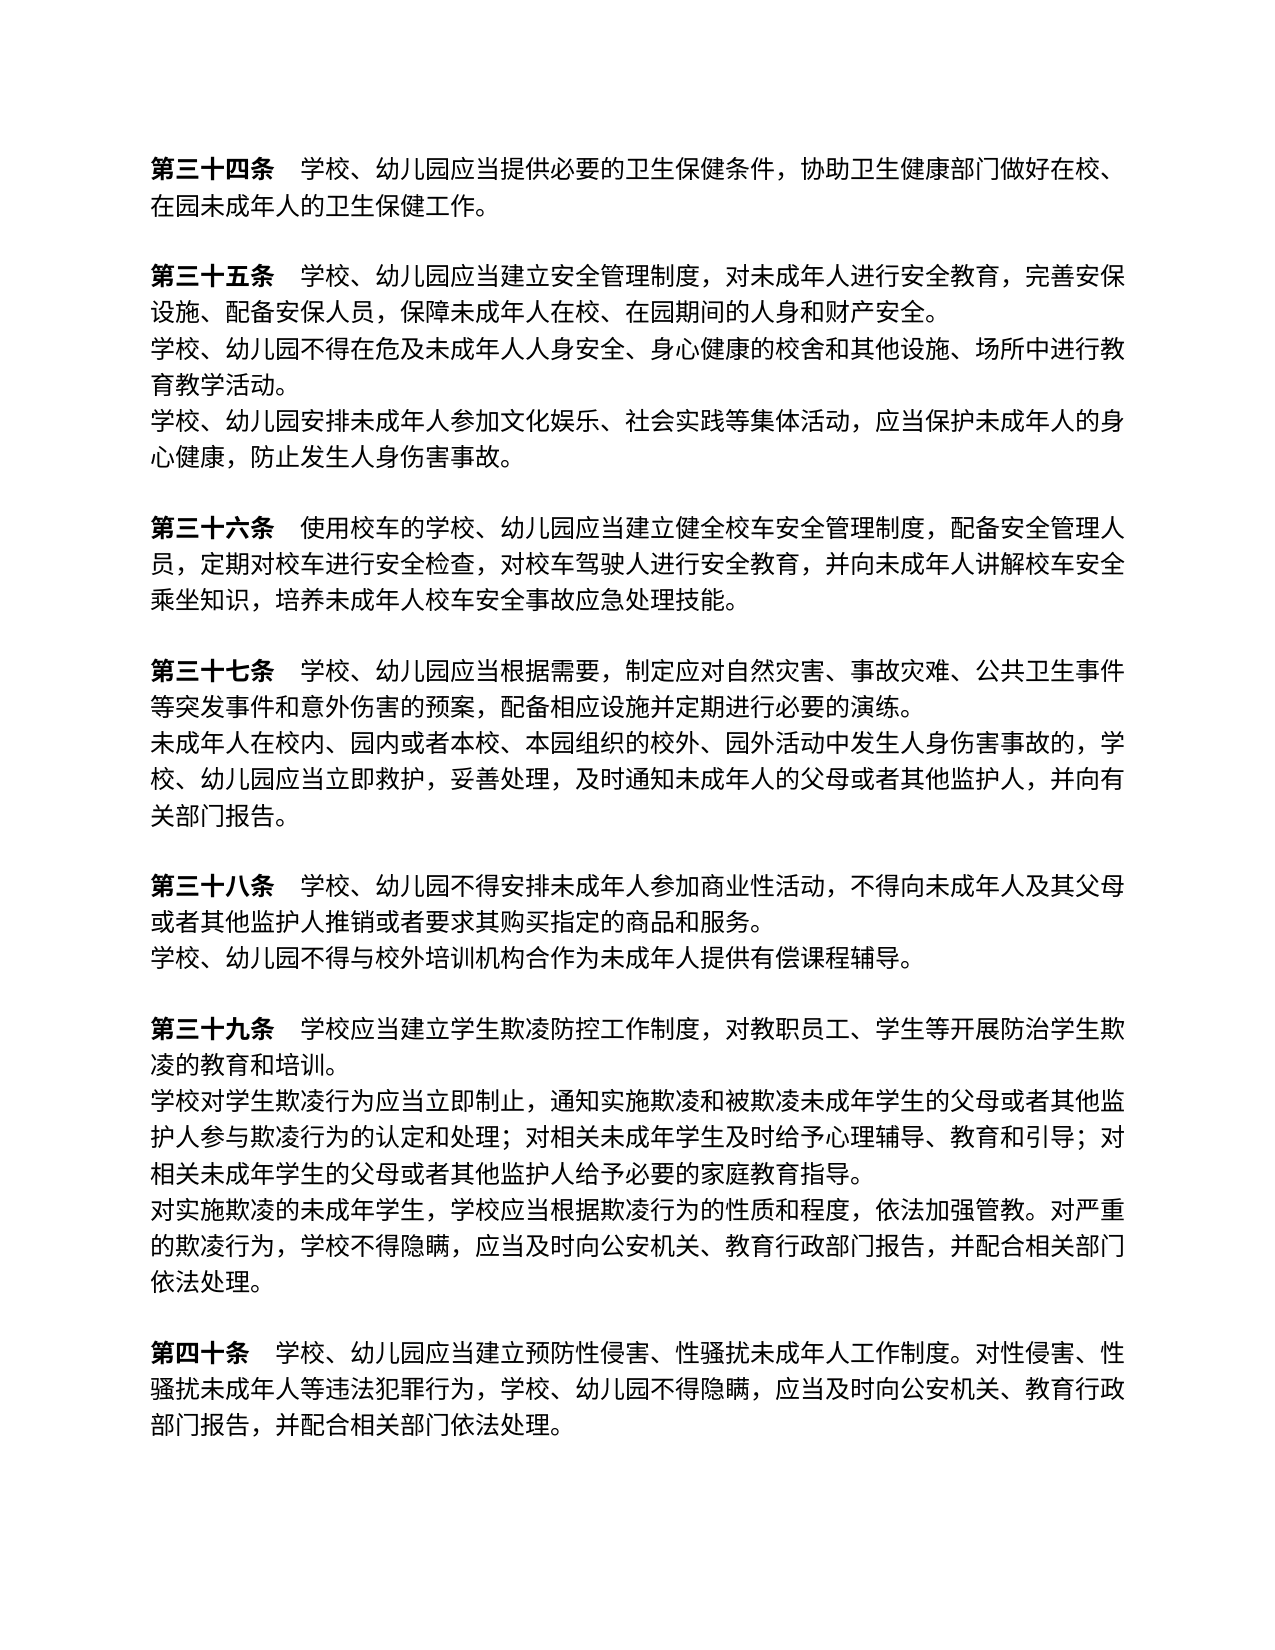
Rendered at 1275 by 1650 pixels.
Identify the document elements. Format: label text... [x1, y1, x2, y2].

text 未成年人在校内、园内或者本校、本园组织的校外、园外活动中发生人身伤害事故的，学校、幼儿园应当立即救护，妥善处理，及时通知未成年人的父母或者其他监护人，并向有关部门报告。 [150, 723, 1125, 832]
text 第三十九条 学校应当建立学生欺凌防控工作制度，对教职员工、学生等开展防治学生欺凌的教育和培训。 [150, 1009, 1125, 1082]
text 学校、幼儿园不得与校外培训机构合作为未成年人提供有偿课程辅导。 [150, 939, 1125, 975]
text 第三十八条 学校、幼儿园不得安排未成年人参加商业性活动，不得向未成年人及其父母或者其他监护人推销或者要求其购买指定的商品和服务。 [150, 866, 1125, 939]
text 学校、幼儿园不得在危及未成年人人身安全、身心健康的校舍和其他设施、场所中进行教育教学活动。 [150, 329, 1125, 402]
text 第四十条 学校、幼儿园应当建立预防性侵害、性骚扰未成年人工作制度。对性侵害、性骚扰未成年人等违法犯罪行为，学校、幼儿园不得隐瞒，应当及时向公安机关、教育行政部门报告，并配合相关部门依法处理。 [150, 1333, 1125, 1442]
text 第三十七条 学校、幼儿园应当根据需要，制定应对自然灾害、事故灾难、公共卫生事件等突发事件和意外伤害的预案，配备相应设施并定期进行必要的演练。 [150, 651, 1125, 723]
text 第三十六条 使用校车的学校、幼儿园应当建立健全校车安全管理制度，配备安全管理人员，定期对校车进行安全检查，对校车驾驶人进行安全教育，并向未成年人讲解校车安全乘坐知识，培养未成年人校车安全事故应急处理技能。 [150, 508, 1125, 617]
text 学校对学生欺凌行为应当立即制止，通知实施欺凌和被欺凌未成年学生的父母或者其他监护人参与欺凌行为的认定和处理；对相关未成年学生及时给予心理辅导、教育和引导；对相关未成年学生的父母或者其他监护人给予必要的家庭教育指导。 [150, 1082, 1125, 1190]
text 第三十四条 学校、幼儿园应当提供必要的卫生保健条件，协助卫生健康部门做好在校、在园未成年人的卫生保健工作。 [150, 150, 1125, 222]
text 学校、幼儿园安排未成年人参加文化娱乐、社会实践等集体活动，应当保护未成年人的身心健康，防止发生人身伤害事故。 [150, 402, 1125, 474]
text 第三十五条 学校、幼儿园应当建立安全管理制度，对未成年人进行安全教育，完善安保设施、配备安保人员，保障未成年人在校、在园期间的人身和财产安全。 [150, 257, 1125, 329]
text 对实施欺凌的未成年学生，学校应当根据欺凌行为的性质和程度，依法加强管教。对严重的欺凌行为，学校不得隐瞒，应当及时向公安机关、教育行政部门报告，并配合相关部门依法处理。 [150, 1190, 1125, 1299]
